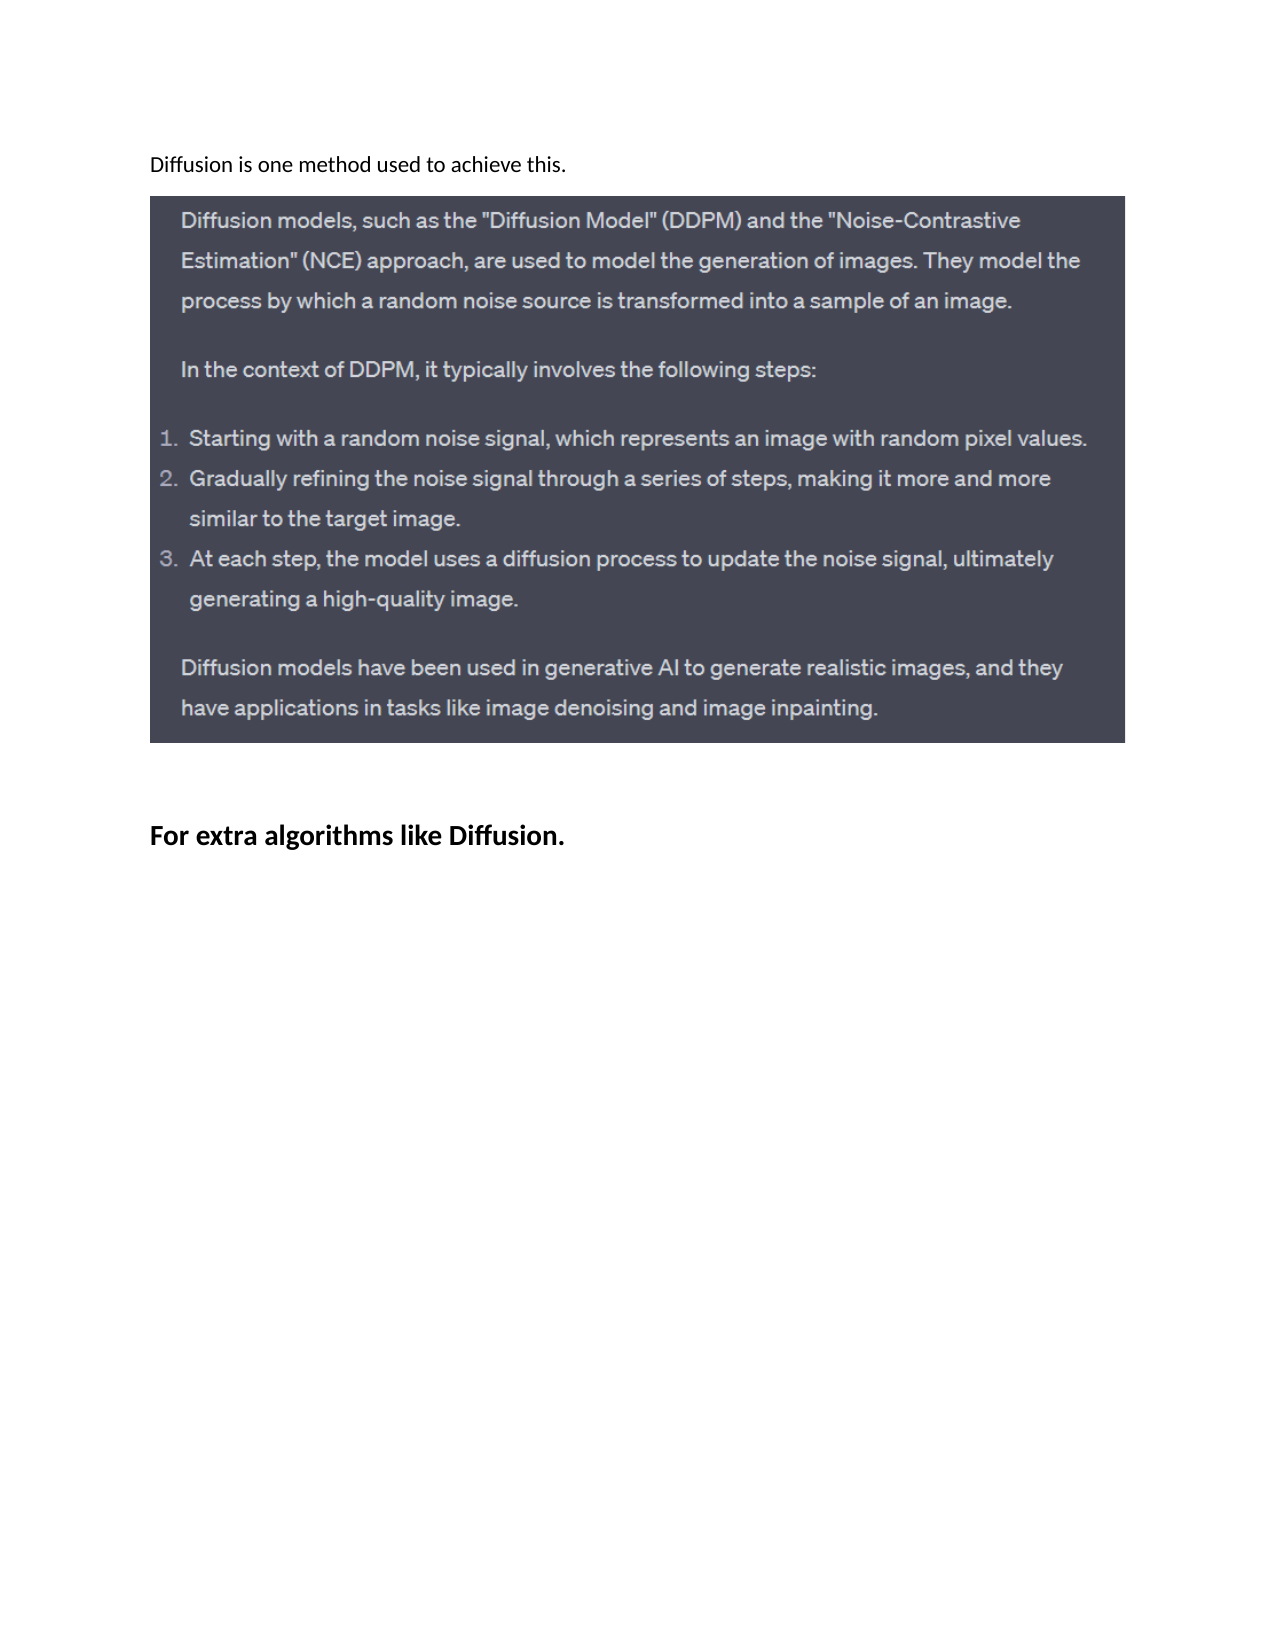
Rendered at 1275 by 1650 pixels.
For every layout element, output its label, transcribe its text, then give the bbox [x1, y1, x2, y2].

picture [150, 196, 1125, 743]
text Diffusion is one method used to achieve this. [150, 150, 1125, 178]
text For extra algorithms like Diffusion. [150, 817, 1125, 852]
